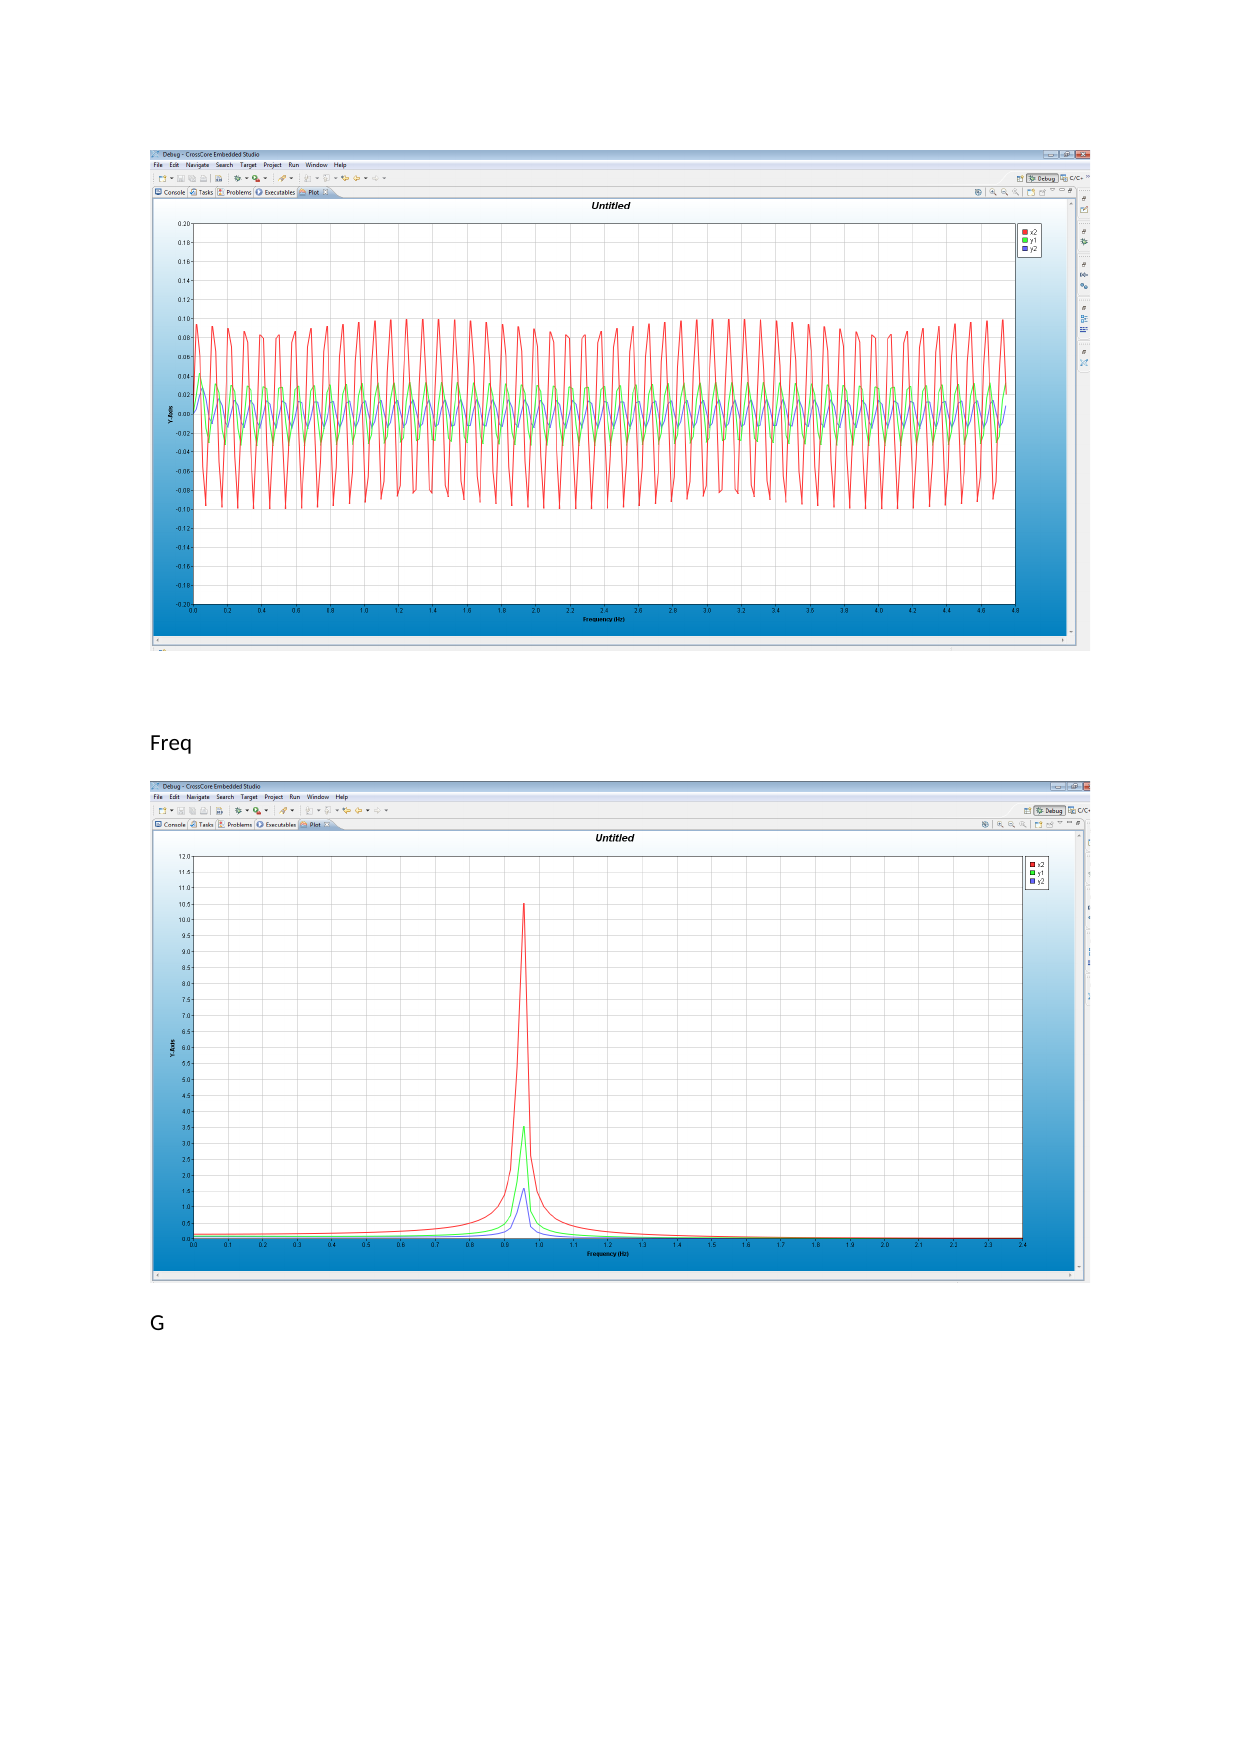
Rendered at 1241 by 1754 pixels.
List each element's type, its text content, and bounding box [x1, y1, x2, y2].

text Freq [150, 728, 1090, 756]
picture [150, 781, 1091, 1283]
text G [150, 1308, 1090, 1336]
picture [150, 150, 1091, 651]
